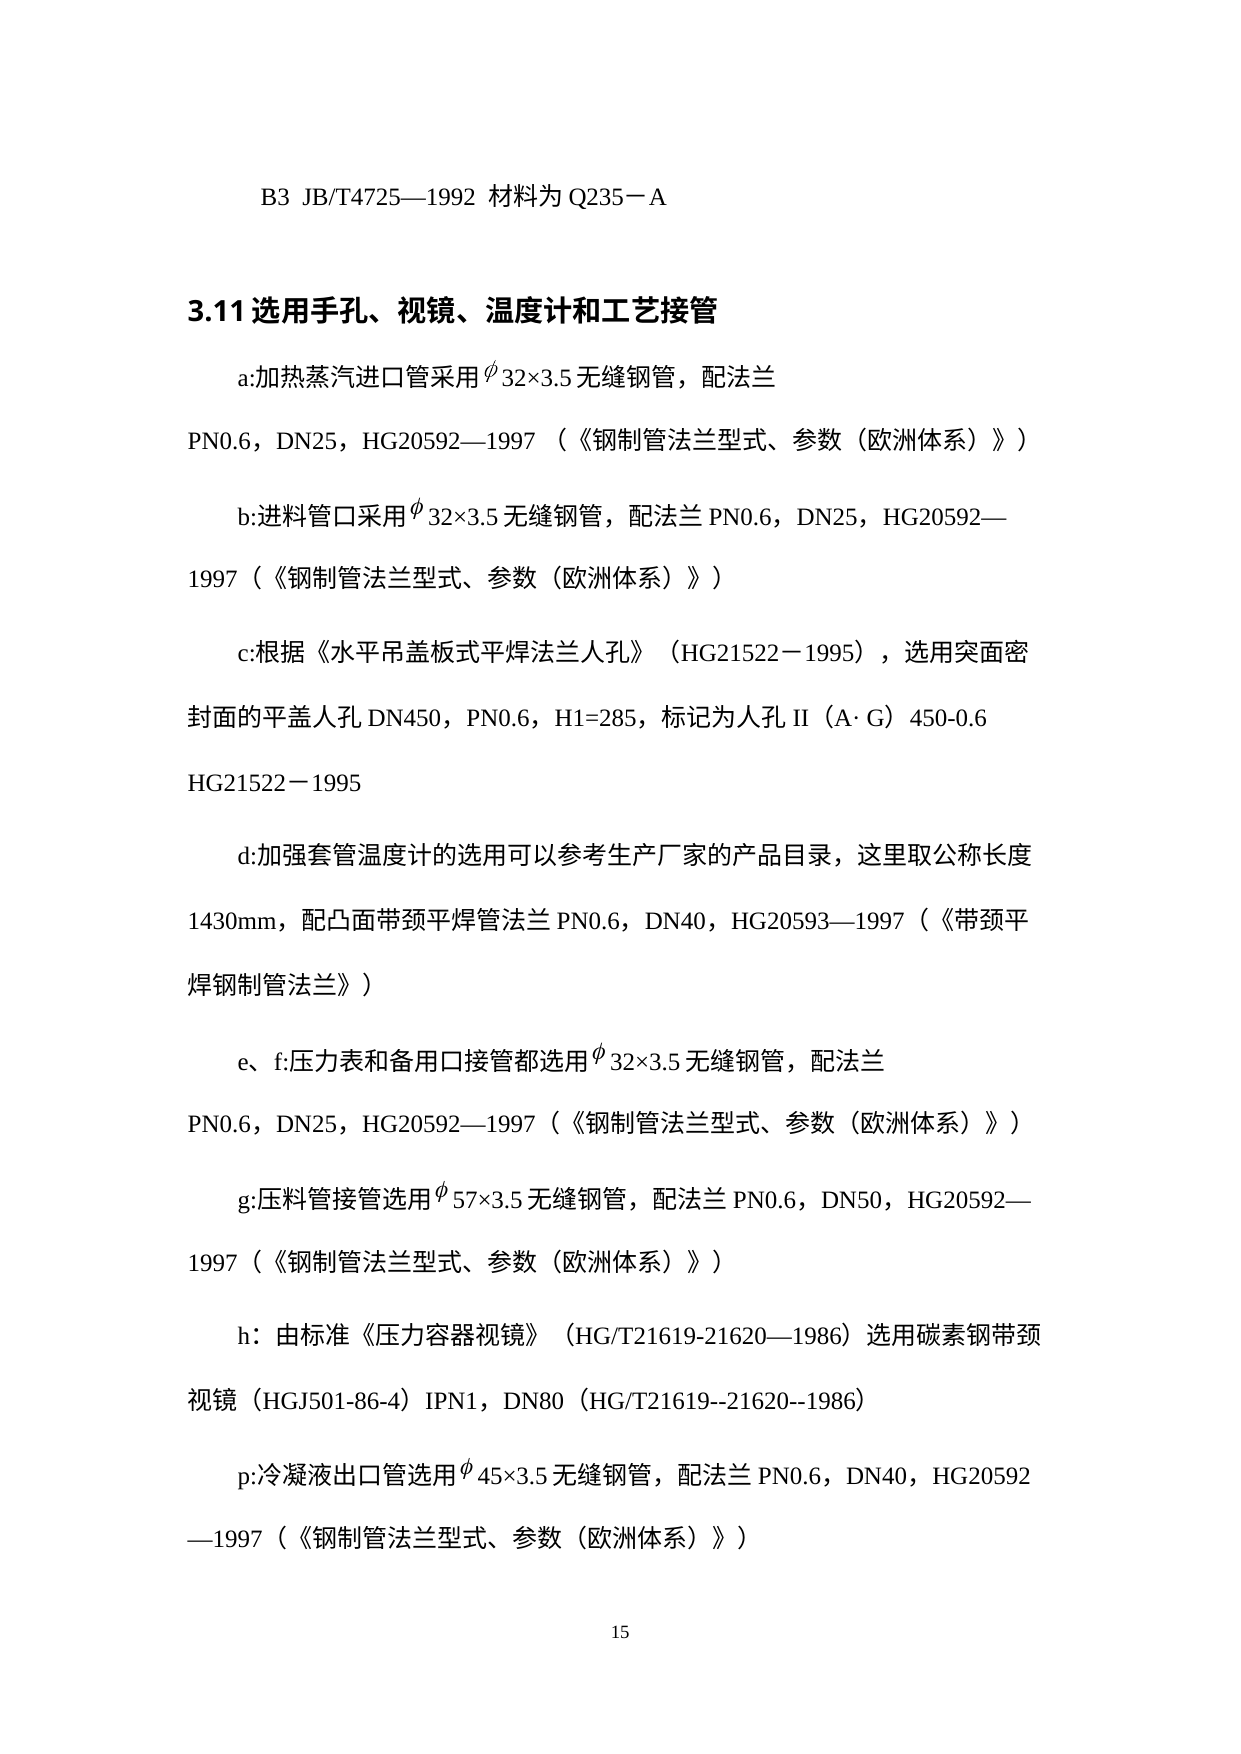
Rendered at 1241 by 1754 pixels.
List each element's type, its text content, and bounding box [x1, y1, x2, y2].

text d:加强套管温度计的选用可以参考生产厂家的产品目录，这里取公称长度1430mm，配凸面带颈平焊管法兰PN0.6，DN40，HG20593—1997（《带颈平焊钢制管法兰》） [187, 821, 1053, 1016]
text h：由标准《压力容器视镜》（HG/T21619-21620—1986）选用碳素钢带颈视镜（HGJ501-86-4）IPN1，DN80（HG/T21619--21620--1986） [187, 1301, 1053, 1431]
text g:压料管接管选用57×3.5无缝钢管，配法兰PN0.6，DN50，HG20592—1997（《钢制管法兰型式、参数（欧洲体系）》） [187, 1163, 1053, 1293]
text B3 JB/T4725—1992 材料为Q235－A [187, 162, 1053, 227]
subtitle 3.11选用手孔、视镜、温度计和工艺接管 [187, 276, 1053, 341]
text e、f:压力表和备用口接管都选用32×3.5无缝钢管，配法兰PN0.6，DN25，HG20592—1997（《钢制管法兰型式、参数（欧洲体系）》） [187, 1024, 1053, 1154]
text a:加热蒸汽进口管采用32×3.5无缝钢管，配法兰PN0.6，DN25，HG20592—1997 （《钢制管法兰型式、参数（欧洲体系）》） [187, 341, 1053, 471]
text b:进料管口采用32×3.5无缝钢管，配法兰PN0.6，DN25，HG20592—1997（《钢制管法兰型式、参数（欧洲体系）》） [187, 479, 1053, 609]
text p:冷凝液出口管选用45×3.5无缝钢管，配法兰PN0.6，DN40，HG20592—1997（《钢制管法兰型式、参数（欧洲体系）》） [187, 1439, 1053, 1569]
text c:根据《水平吊盖板式平焊法兰人孔》（HG21522－1995），选用突面密封面的平盖人孔DN450，PN0.6，H1=285，标记为人孔 II（A· G）450-0.6 HG21522－1995 [187, 618, 1053, 813]
